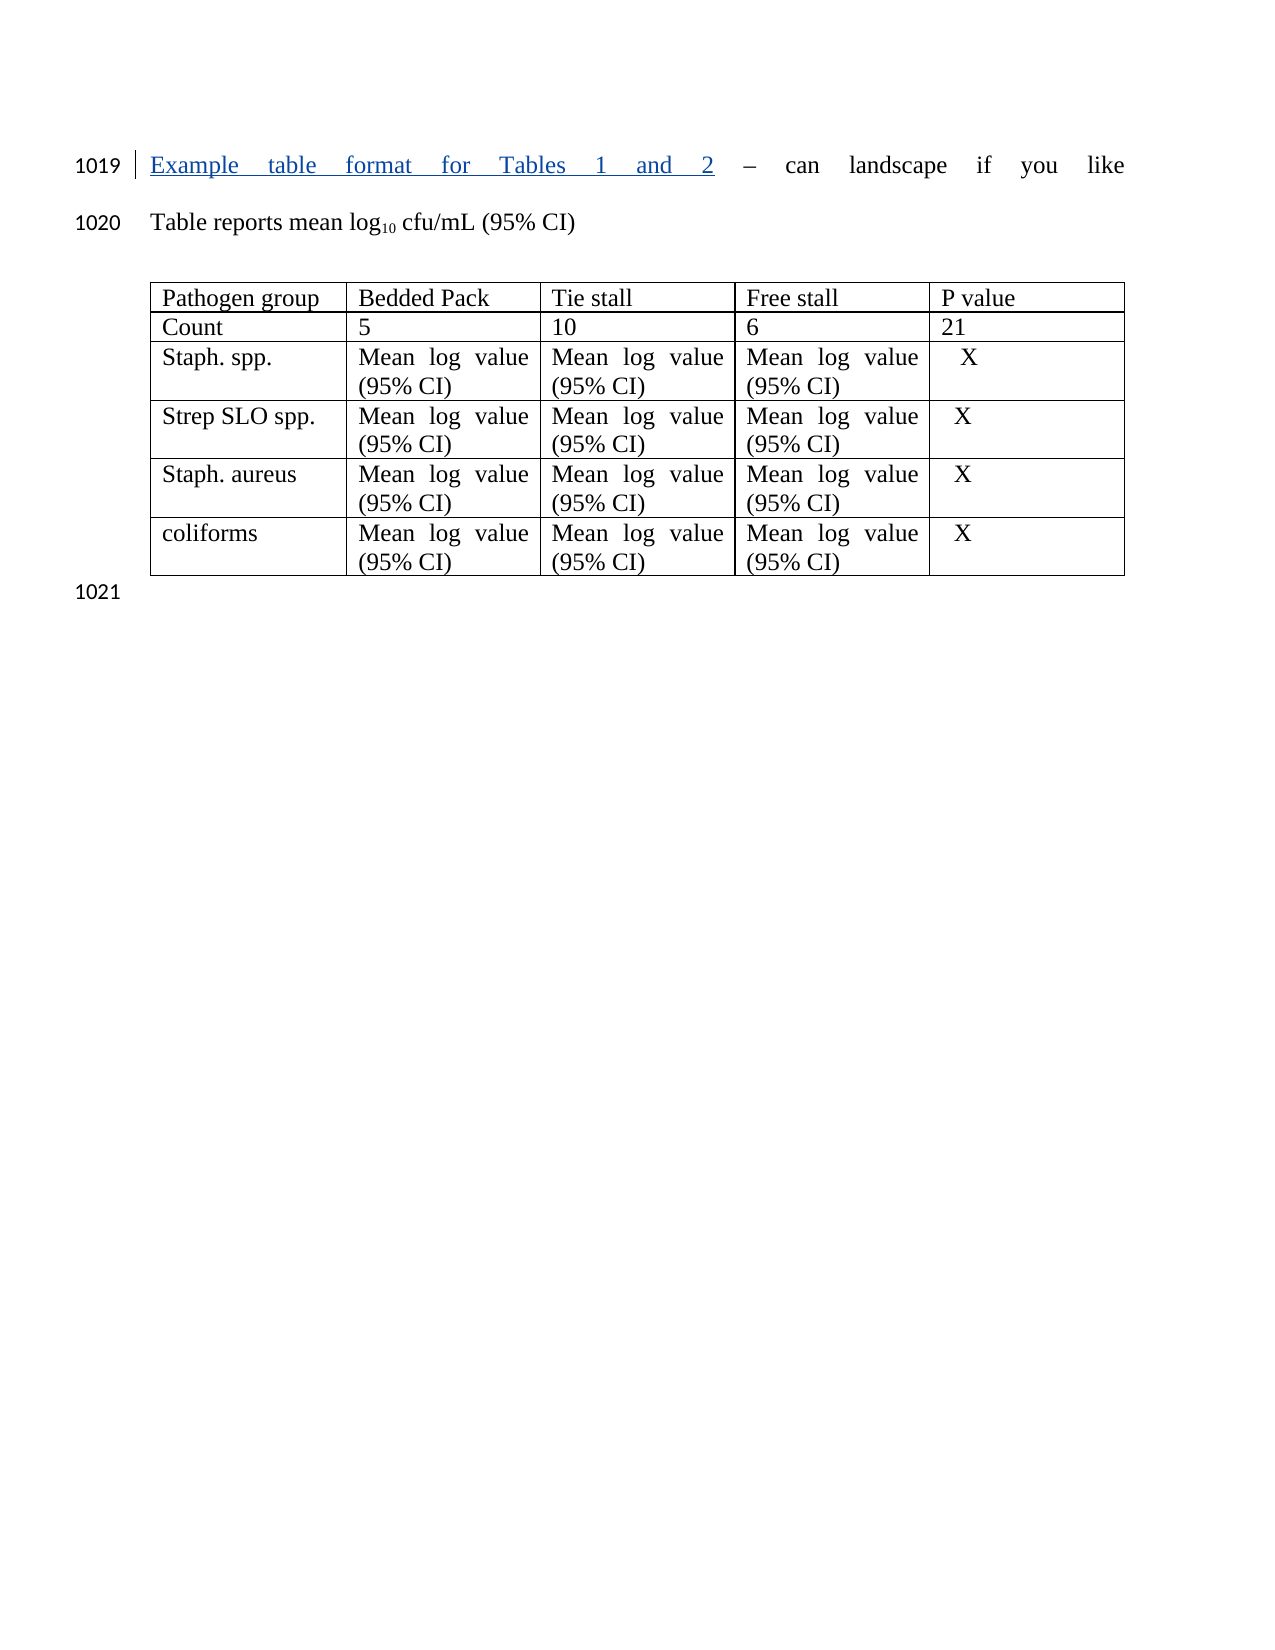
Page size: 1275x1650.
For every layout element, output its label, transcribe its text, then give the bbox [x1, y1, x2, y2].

table_cell X [930, 401, 1124, 458]
table_cell 6 [736, 313, 929, 341]
table_header Pathogen group [151, 283, 346, 311]
table_cell Mean log value (95% CI) [347, 401, 540, 458]
table_cell Mean log value (95% CI) [736, 342, 929, 400]
table_cell X [930, 518, 1124, 575]
table_header P value [930, 283, 1124, 311]
table_cell 21 [930, 313, 1124, 341]
table_cell coliforms [151, 518, 346, 575]
table_cell Mean log value (95% CI) [736, 518, 929, 575]
table_cell Count [151, 313, 346, 341]
table_cell Mean log value (95% CI) [736, 401, 929, 458]
table_cell Mean log value (95% CI) [347, 518, 540, 575]
table_cell 10 [541, 313, 734, 341]
table_cell X [930, 459, 1124, 517]
table_cell 5 [347, 313, 540, 341]
table_header Free stall [736, 283, 929, 311]
table_cell Mean log value (95% CI) [736, 459, 929, 517]
table_cell X [930, 342, 1124, 400]
table_cell Mean log value (95% CI) [541, 518, 734, 575]
table_cell Mean log value (95% CI) [347, 342, 540, 400]
text – can landscape if you like Table reports mean log10 cfu/mL (95% CI) [150, 150, 1125, 236]
table_cell Staph. spp. [151, 342, 346, 400]
table_header Tie stall [541, 283, 734, 311]
table_cell Strep SLO spp. [151, 401, 346, 458]
table_cell Mean log value (95% CI) [541, 459, 734, 517]
table_cell Mean log value (95% CI) [541, 342, 734, 400]
table_header Bedded Pack [347, 283, 540, 311]
table_cell Mean log value (95% CI) [541, 401, 734, 458]
table_cell Staph. aureus [151, 459, 346, 517]
table_cell Mean log value (95% CI) [347, 459, 540, 517]
